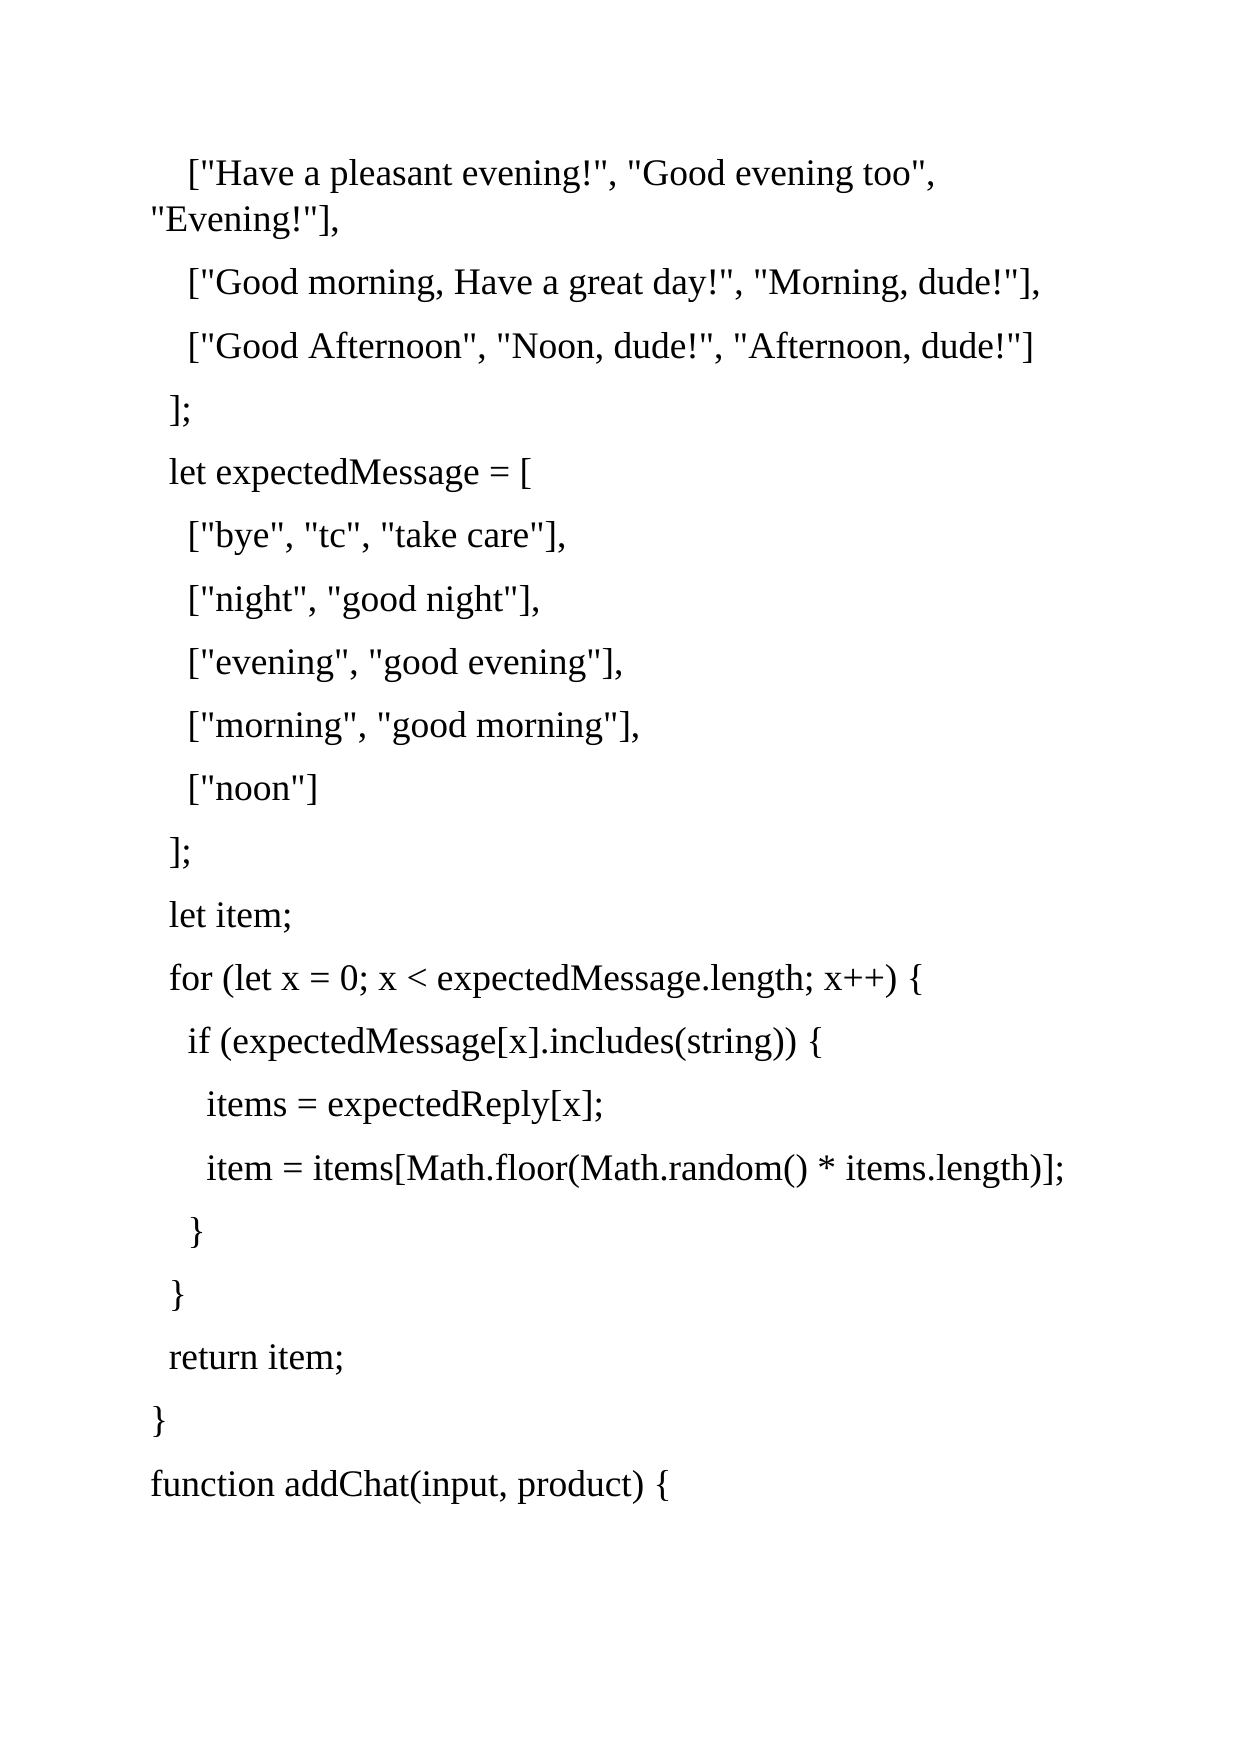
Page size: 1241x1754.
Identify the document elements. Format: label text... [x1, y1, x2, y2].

text return item; [150, 1335, 1090, 1378]
text ["Good Afternoon", "Noon, dude!", "Afternoon, dude!"] [150, 323, 1090, 366]
text } [150, 1398, 1090, 1441]
text ["morning", "good morning"], [150, 702, 1090, 746]
text items = expectedReply[x]; [150, 1082, 1090, 1125]
text ["Good morning, Have a great day!", "Morning, dude!"], [150, 260, 1090, 303]
text ["evening", "good evening"], [150, 639, 1090, 682]
text ["Have a pleasant evening!", "Good evening too", "Evening!"], [150, 150, 1090, 240]
text for (let x = 0; x < expectedMessage.length; x++) { [150, 955, 1090, 998]
text item = items[Math.floor(Math.random() * items.length)]; [150, 1145, 1090, 1188]
text } [150, 1208, 1090, 1251]
text function addChat(input, product) { [150, 1461, 1090, 1504]
text ["bye", "tc", "take care"], [150, 513, 1090, 556]
text ]; [150, 386, 1090, 429]
text let expectedMessage = [ [150, 449, 1090, 493]
text let item; [150, 892, 1090, 935]
text } [150, 1271, 1090, 1314]
text ]; [150, 829, 1090, 872]
text ["night", "good night"], [150, 576, 1090, 619]
text ["noon"] [150, 766, 1090, 809]
text if (expectedMessage[x].includes(string)) { [150, 1018, 1090, 1062]
